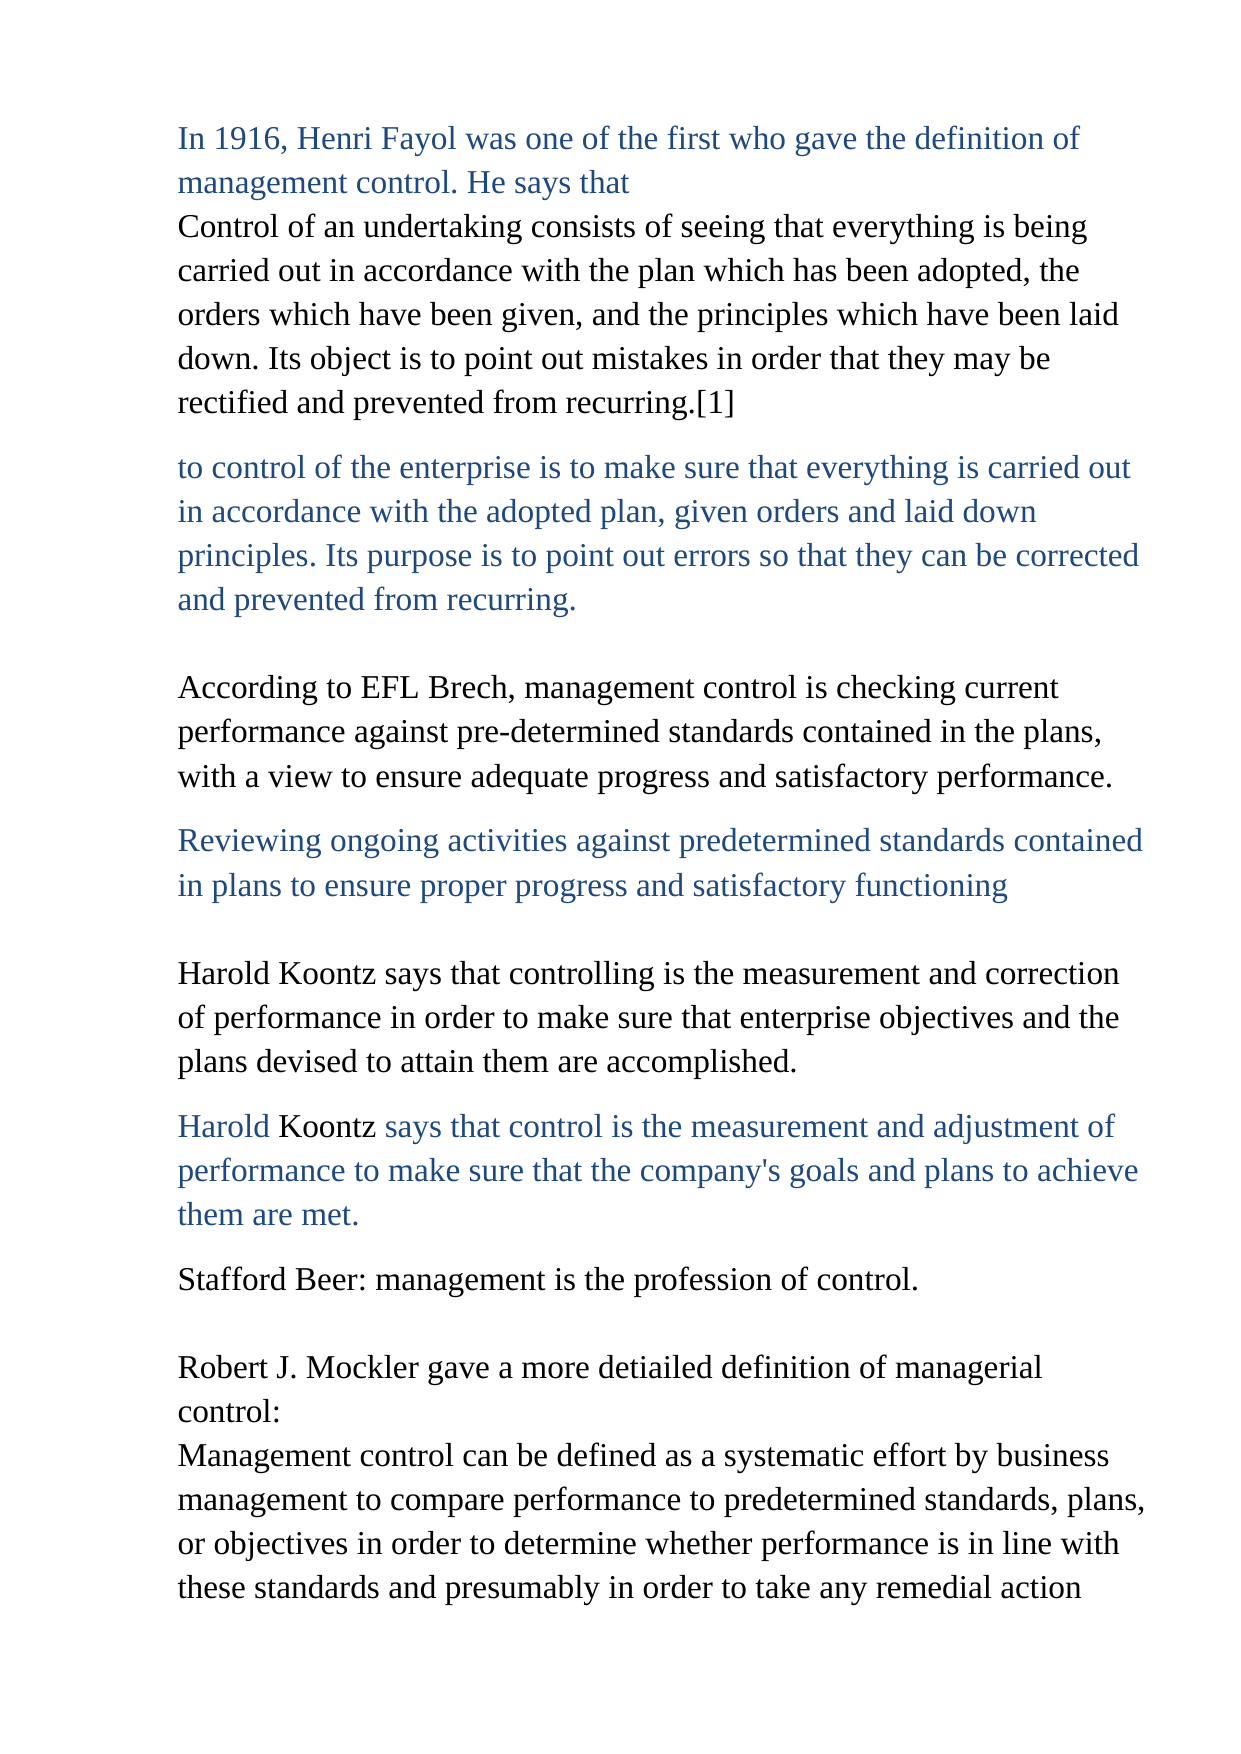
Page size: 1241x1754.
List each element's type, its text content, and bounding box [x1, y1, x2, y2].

text Harold Koontz says that control is the measurement and adjustment of performance to make sure that the company's goals and plans to achieve them are met. [177, 1106, 1152, 1232]
text Reviewing ongoing activities against predetermined standards contained in plans to ensure proper progress and satisfactory functioning Harold Koontz says that controlling is the measurement and correction of performance in order to make sure that enterprise objectives and the plans devised to attain them are accomplished. [177, 821, 1152, 1079]
text to control of the enterprise is to make sure that everything is carried out in accordance with the adopted plan, given orders and laid down principles. Its purpose is to point out errors so that they can be corrected and prevented from recurring. According to EFL Brech, management control is checking current performance against pre-determined standards contained in the plans, with a view to ensure adequate progress and satisfactory performance. [177, 447, 1152, 794]
text In 1916, Henri Fayol was one of the first who gave the definition of management control. He says that Control of an undertaking consists of seeing that everything is being carried out in accordance with the plan which has been adopted, the orders which have been given, and the principles which have been laid down. Its object is to point out mistakes in order that they may be rectified and prevented from recurring.[1] [177, 118, 1152, 421]
